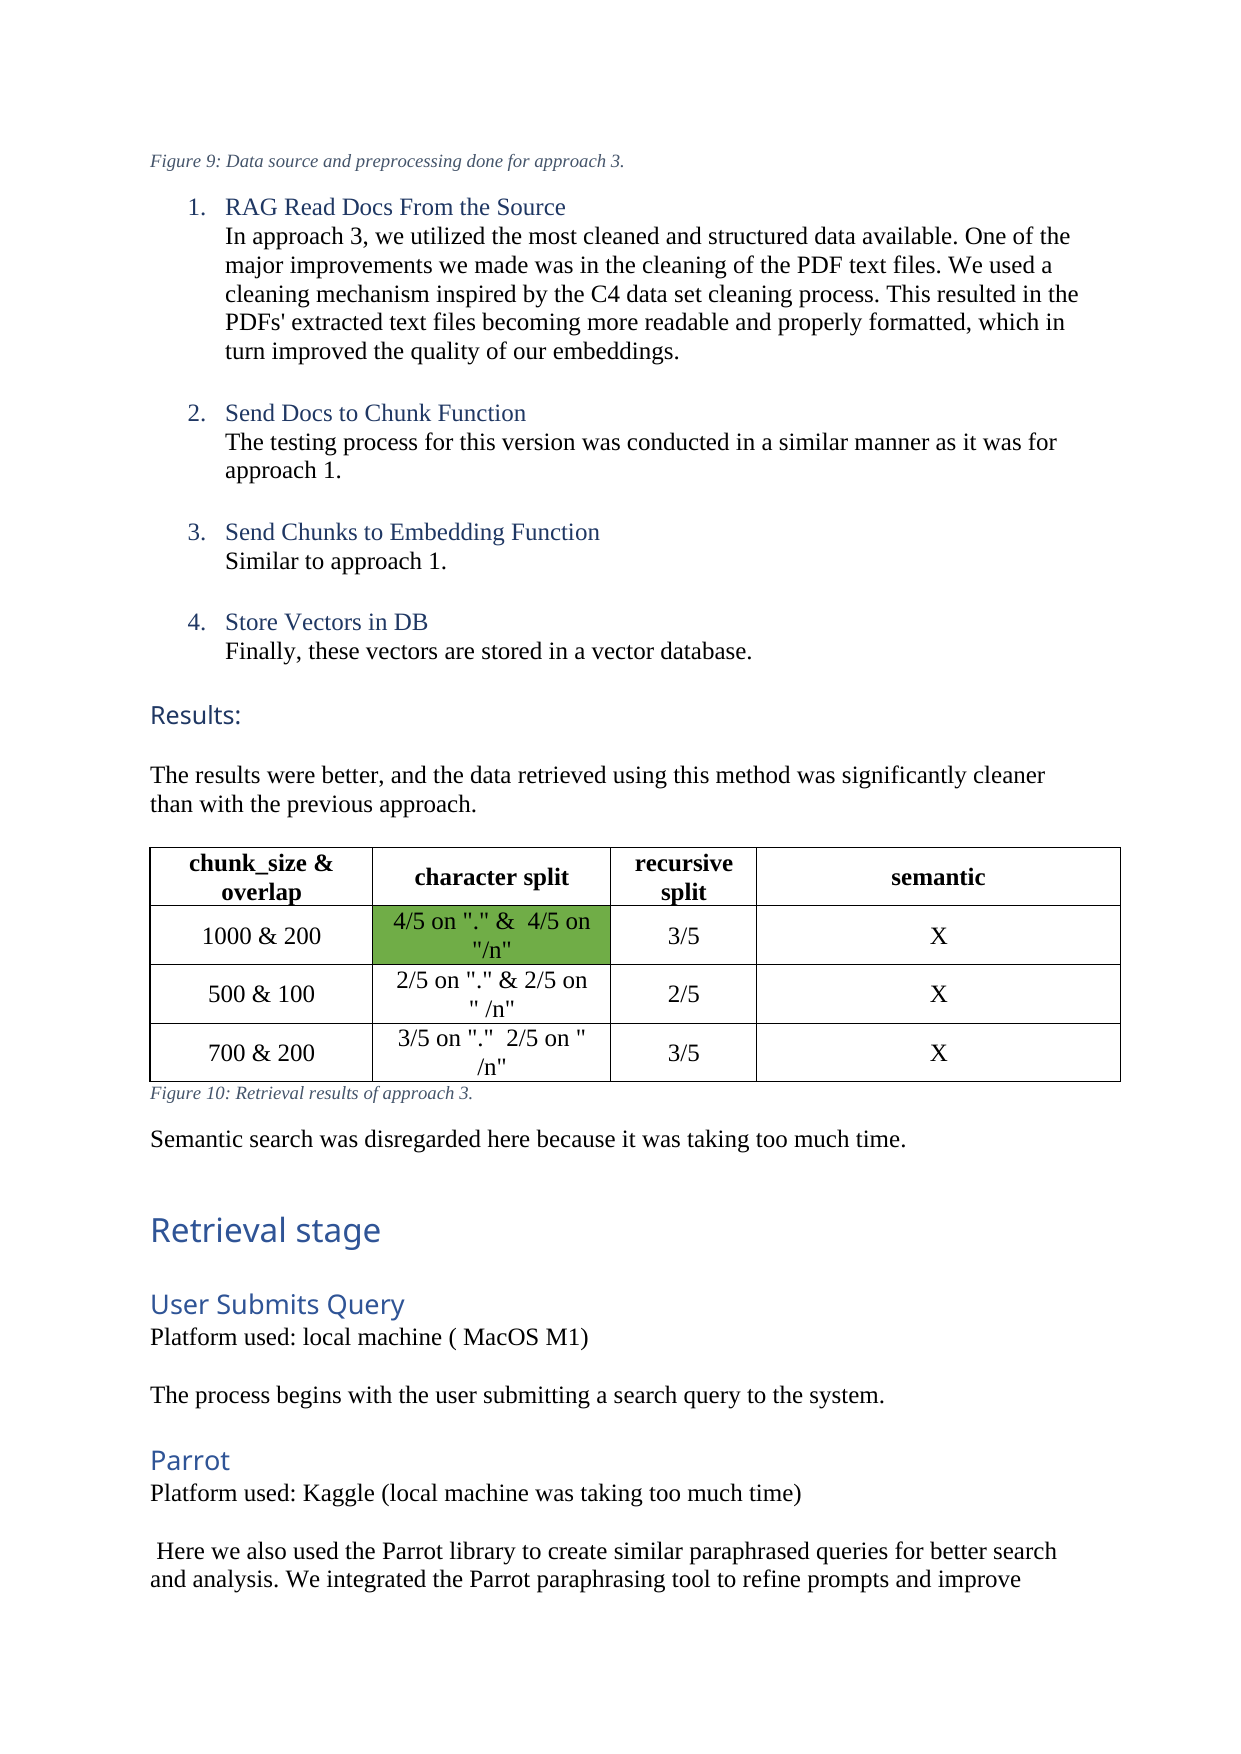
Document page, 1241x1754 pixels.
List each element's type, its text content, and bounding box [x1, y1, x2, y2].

subtitle Results: [150, 698, 1090, 732]
subtitle RAG Read Docs From the Source [187, 192, 1090, 221]
subtitle Parrot [150, 1441, 1090, 1478]
text Finally, these vectors are stored in a vector database. [225, 636, 1090, 665]
subtitle User Submits Query [150, 1285, 1090, 1322]
table_cell X [757, 1024, 1120, 1081]
table_cell 1000 & 200 [151, 906, 372, 964]
text In approach 3, we utilized the most cleaned and structured data available. One of the major improvements we made was in the cleaning of the PDF text files. We used a cleaning mechanism inspired by the C4 data set cleaning process. This resulted in the PDFs' extracted text files becoming more readable and properly formatted, which in turn improved the quality of our embeddings. [225, 221, 1090, 365]
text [150, 1536, 1090, 1593]
text Semantic search was disregarded here because it was taking too much time. [150, 1124, 1090, 1153]
table_header chunk_size & overlap [151, 848, 372, 905]
table_header recursive split [611, 848, 756, 905]
table_cell 2/5 on "." & 2/5 on " /n" [373, 965, 610, 1022]
text Figure 9: Data source and preprocessing done for approach 3. [150, 150, 1090, 172]
table_header character split [373, 848, 610, 905]
text The testing process for this version was conducted in a similar manner as it was for approach 1. [225, 427, 1090, 484]
subtitle Retrieval stage [150, 1207, 1090, 1252]
text Similar to approach 1. [225, 546, 1090, 574]
table_cell 4/5 on "." & 4/5 on "/n" [373, 906, 610, 964]
text Platform used: local machine ( MacOS M1) [150, 1322, 1090, 1351]
text The results were better, and the data retrieved using this method was significantly cleaner than with the previous approach. [150, 761, 1090, 818]
text Platform used: Kaggle (local machine was taking too much time) [150, 1478, 1090, 1507]
table_cell 3/5 [611, 906, 756, 964]
table_cell 3/5 [611, 1024, 756, 1081]
text The process begins with the user submitting a search query to the system. [150, 1380, 1090, 1408]
table_cell 3/5 on "." 2/5 on " /n" [373, 1024, 610, 1081]
table_header semantic [757, 848, 1120, 905]
text Figure 10: Retrieval results of approach 3. [150, 1082, 1090, 1104]
subtitle Store Vectors in DB [187, 607, 1090, 636]
table_cell X [757, 906, 1120, 964]
subtitle Send Chunks to Embedding Function [187, 517, 1090, 546]
table_cell X [757, 965, 1120, 1022]
subtitle Send Docs to Chunk Function [187, 398, 1090, 427]
table_cell 500 & 100 [151, 965, 372, 1022]
table_cell 2/5 [611, 965, 756, 1022]
table_cell 700 & 200 [151, 1024, 372, 1081]
